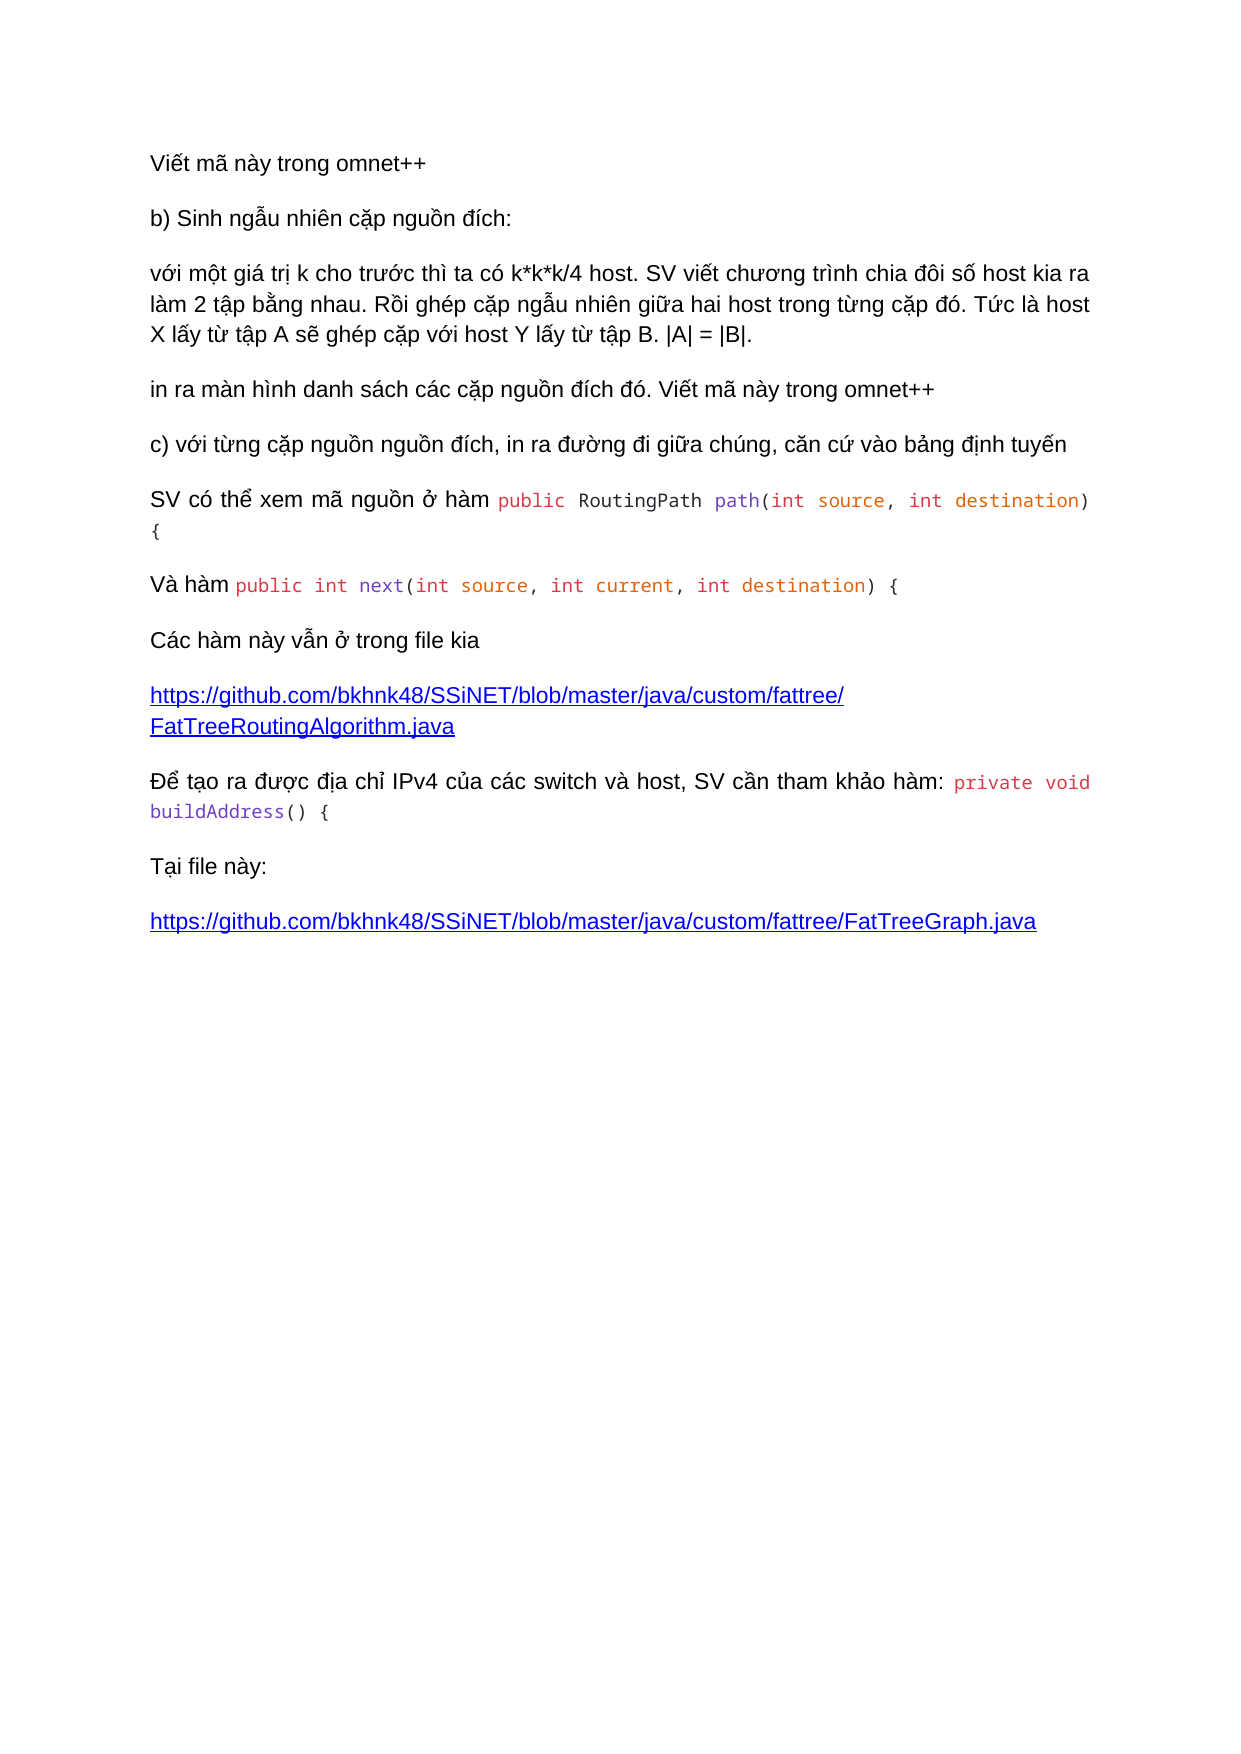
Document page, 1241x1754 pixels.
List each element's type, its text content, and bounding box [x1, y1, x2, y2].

text https://github.com/bkhnk48/SSiNET/blob/master/java/custom/fattree/FatTreeRoutingAlgorithm.java [150, 682, 1090, 739]
text Để tạo ra được địa chỉ IPv4 của các switch và host, SV cần tham khảo hàm: private void buildAddress() { [150, 768, 1090, 824]
text https://github.com/bkhnk48/SSiNET/blob/master/java/custom/fattree/FatTreeGraph.java [150, 908, 1090, 934]
text Và hàm public int next(int source, int current, int destination) { [150, 571, 1090, 598]
text c) với từng cặp nguồn nguồn đích, in ra đường đi giữa chúng, căn cứ vào bảng định tuyến [150, 431, 1090, 458]
text Các hàm này vẫn ở trong file kia [150, 627, 1090, 653]
text b) Sinh ngẫu nhiên cặp nguồn đích: [150, 205, 1090, 232]
text in ra màn hình danh sách các cặp nguồn đích đó. Viết mã này trong omnet++ [150, 376, 1090, 402]
text Viết mã này trong omnet++ [150, 150, 1090, 176]
text SV có thể xem mã nguồn ở hàm public RoutingPath path(int source, int destination) { [150, 486, 1090, 543]
text Tại file này: [150, 853, 1090, 879]
text với một giá trị k cho trước thì ta có k*k*k/4 host. SV viết chương trình chia đôi số host kia ra làm 2 tập bằng nhau. Rồi ghép cặp ngẫu nhiên giữa hai host trong từng cặp đó. Tức là host X lấy từ tập A sẽ ghép cặp với host Y lấy từ tập B. |A| = |B|. [150, 260, 1090, 347]
